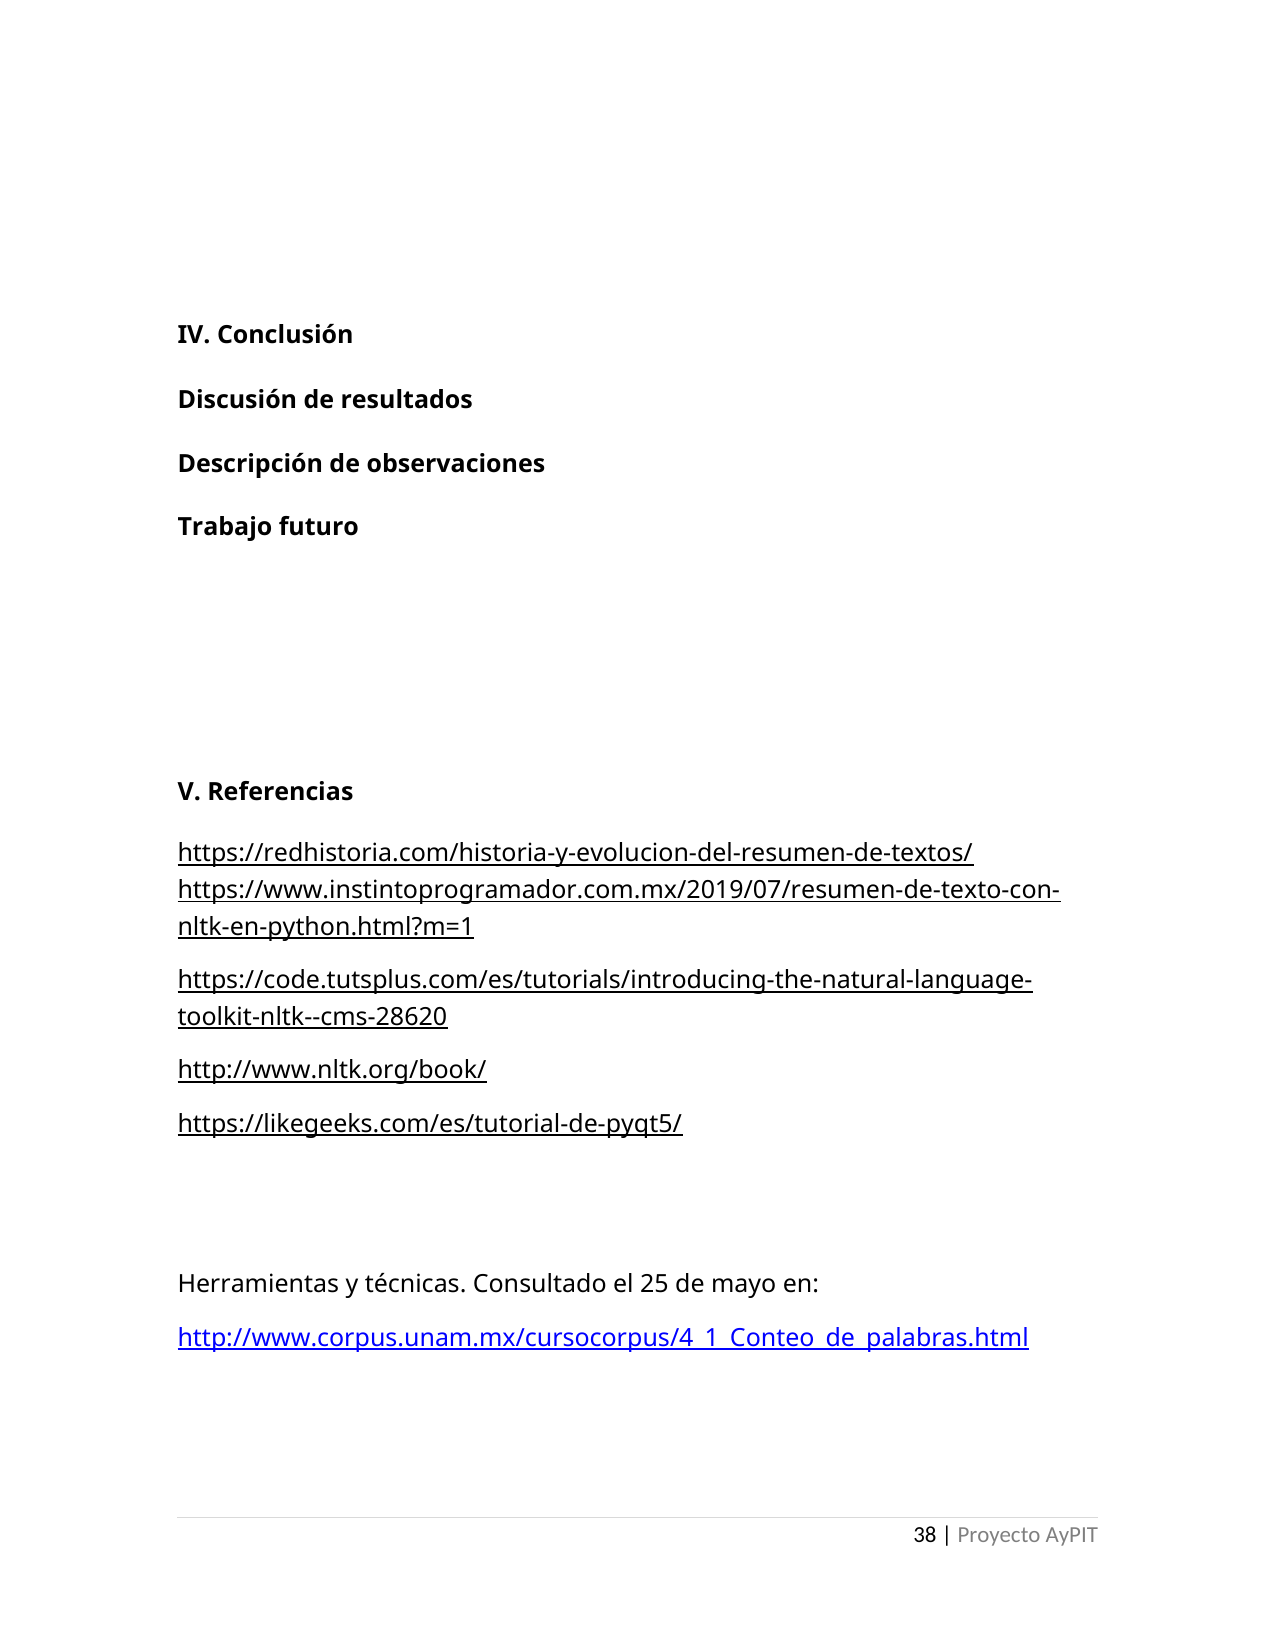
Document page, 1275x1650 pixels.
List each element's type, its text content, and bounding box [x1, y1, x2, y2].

text Herramientas y técnicas. Consultado el 25 de mayo en: [177, 1266, 1098, 1300]
subtitle IV. Conclusión [177, 316, 1098, 350]
subtitle Discusión de resultados [177, 382, 1098, 416]
text http://www.nltk.org/book/ [177, 1052, 1098, 1086]
text https://code.tutsplus.com/es/tutorials/introducing-the-natural-language-toolkit-nltk--cms-28620 [177, 962, 1098, 1033]
text http://www.corpus.unam.mx/cursocorpus/4_1_Conteo_de_palabras.html [177, 1319, 1098, 1353]
text https://www.instintoprogramador.com.mx/2019/07/resumen-de-texto-con-nltk-en-python.html?m=1 [177, 872, 1098, 942]
text https://likegeeks.com/es/tutorial-de-pyqt5/ [177, 1106, 1098, 1139]
subtitle Trabajo futuro [177, 509, 1098, 543]
subtitle Descripción de observaciones [177, 445, 1098, 479]
subtitle V. Referencias [177, 773, 1098, 807]
subtitle https://redhistoria.com/historia-y-evolucion-del-resumen-de-textos/ [177, 835, 1098, 869]
